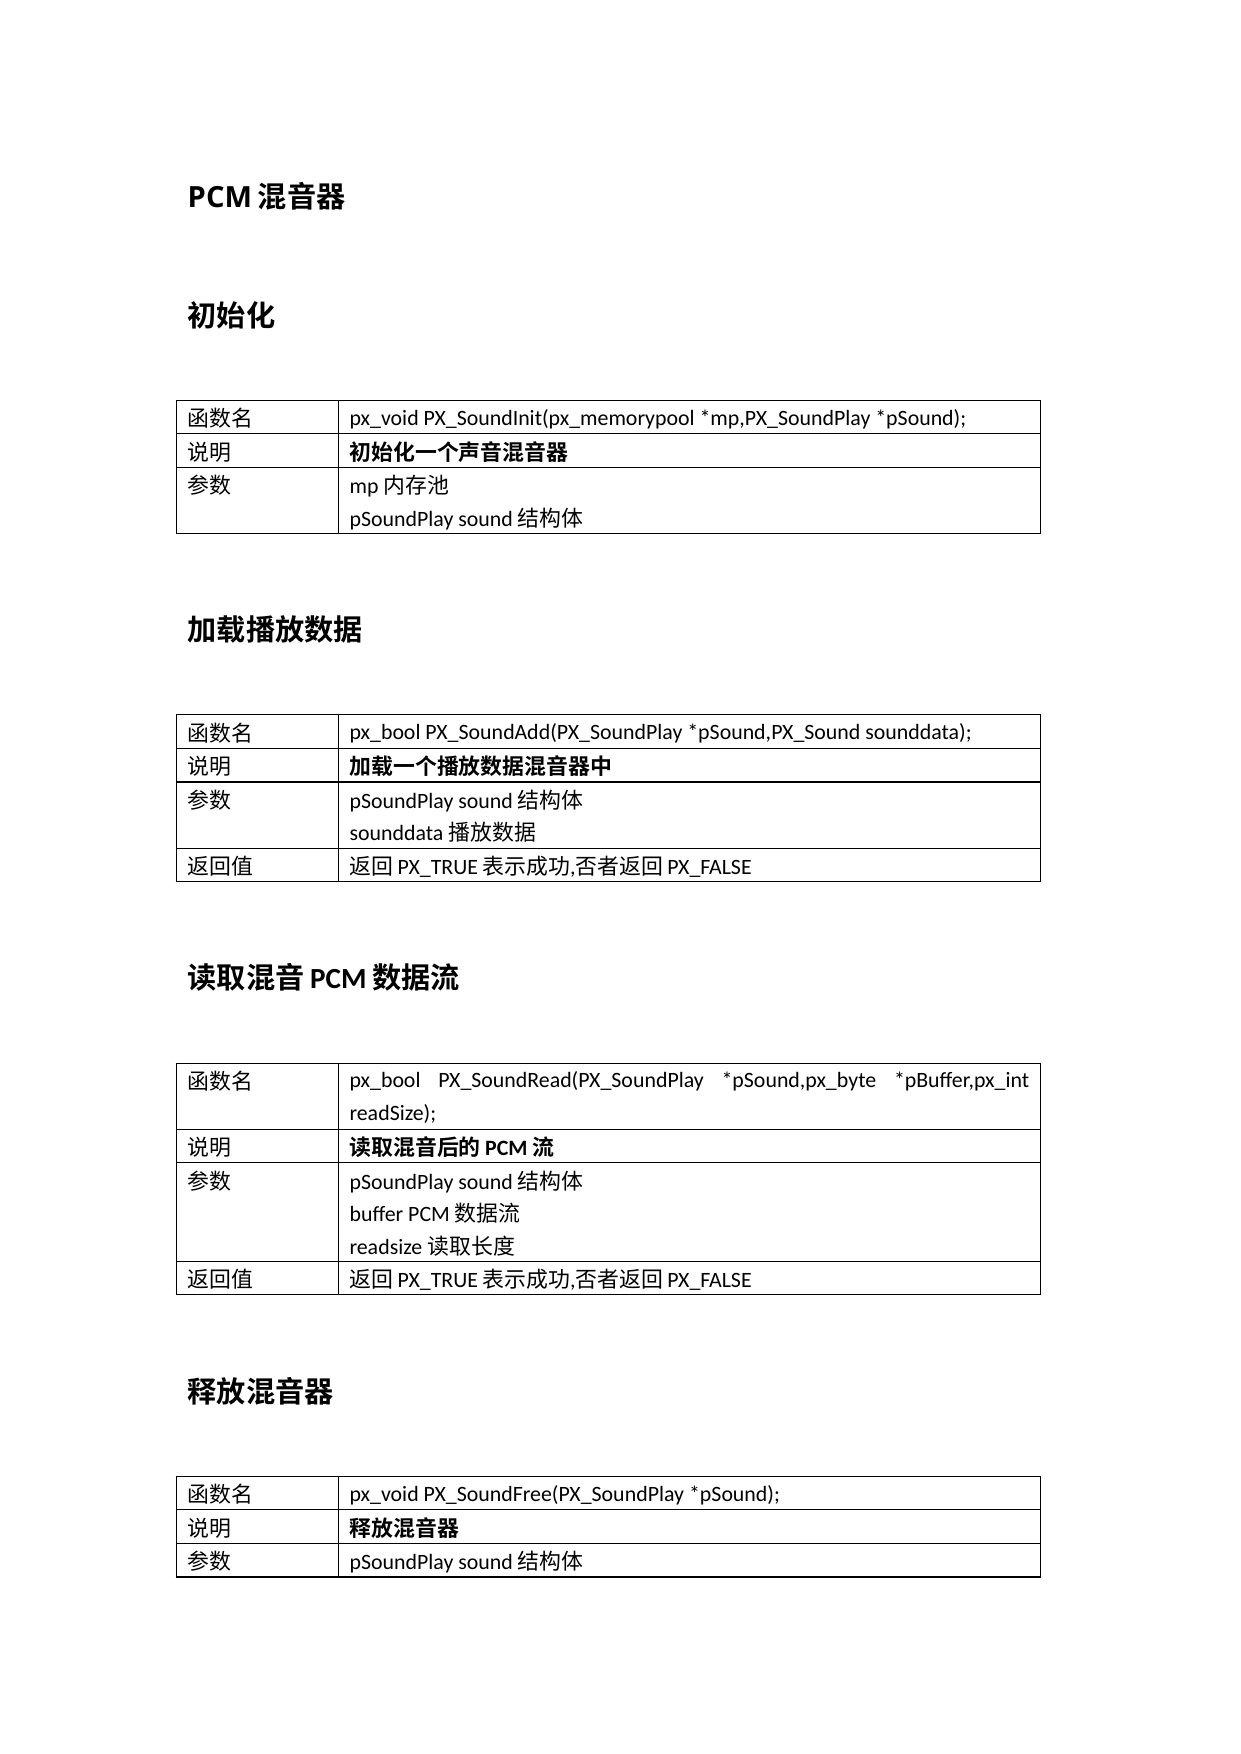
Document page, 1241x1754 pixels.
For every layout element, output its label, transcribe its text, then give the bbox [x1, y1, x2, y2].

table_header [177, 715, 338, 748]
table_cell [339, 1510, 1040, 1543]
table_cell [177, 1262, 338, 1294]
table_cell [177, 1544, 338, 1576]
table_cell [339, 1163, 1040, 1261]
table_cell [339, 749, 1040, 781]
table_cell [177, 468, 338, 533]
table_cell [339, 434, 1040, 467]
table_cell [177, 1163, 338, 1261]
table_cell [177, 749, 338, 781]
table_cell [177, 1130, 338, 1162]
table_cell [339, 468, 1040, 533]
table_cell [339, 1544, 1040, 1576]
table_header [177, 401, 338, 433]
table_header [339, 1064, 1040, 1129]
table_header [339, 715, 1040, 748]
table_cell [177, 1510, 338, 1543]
subtitle 读取混音PCM数据流 [187, 944, 1053, 1009]
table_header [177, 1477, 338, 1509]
subtitle 加载播放数据 [187, 596, 1053, 661]
subtitle 初始化 [187, 281, 1053, 346]
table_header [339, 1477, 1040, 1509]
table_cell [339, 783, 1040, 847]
subtitle PCM混音器 [187, 162, 1053, 227]
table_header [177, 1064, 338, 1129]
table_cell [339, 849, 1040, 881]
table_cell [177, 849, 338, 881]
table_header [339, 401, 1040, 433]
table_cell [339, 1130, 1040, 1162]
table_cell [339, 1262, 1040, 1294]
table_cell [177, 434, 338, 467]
subtitle 释放混音器 [187, 1357, 1053, 1422]
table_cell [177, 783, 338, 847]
